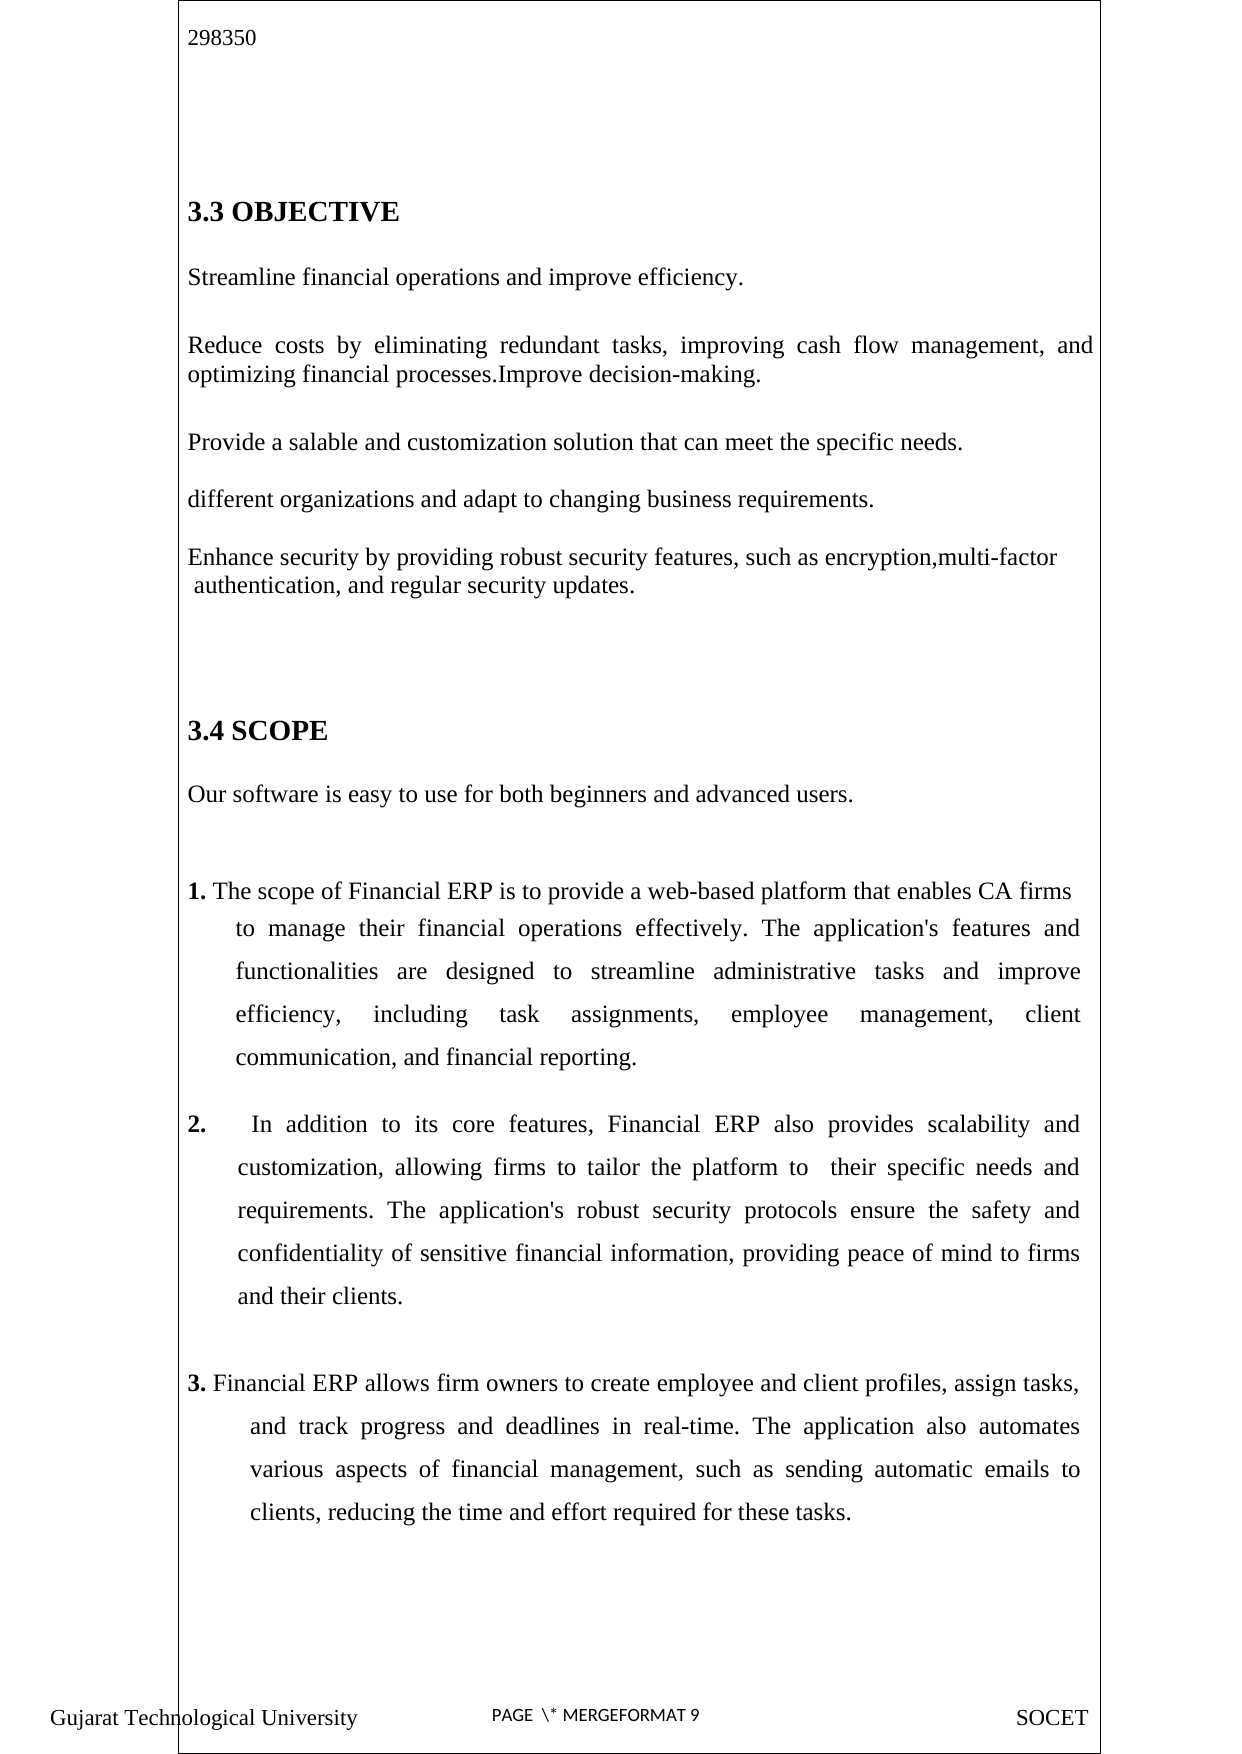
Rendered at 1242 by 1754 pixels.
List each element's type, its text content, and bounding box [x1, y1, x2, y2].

text to manage their financial operations effectively. The application's features and functionalities are designed to streamline administrative tasks and improve efficiency, including task assignments, employee management, client communication, and financial reporting. [235, 913, 1081, 1071]
text Reduce costs by eliminating redundant tasks, improving cash flow management, and optimizing financial processes.Improve decision-making. [187, 330, 1094, 388]
text 3. Financial ERP allows firm owners to create employee and client profiles, assign tasks, and track progress and deadlines in real-time. The application also automates various aspects of financial management, such as sending automatic emails to clients, reducing the time and effort required for these tasks. [187, 1368, 1081, 1526]
text Our software is easy to use for both beginners and advanced users. [187, 779, 1094, 808]
text different organizations and adapt to changing business requirements. [187, 484, 1094, 513]
text 3.3 OBJECTIVE [187, 194, 1094, 227]
text authentication, and regular security updates. [187, 570, 1094, 599]
text Streamline financial operations and improve efficiency. [187, 262, 1094, 291]
text Enhance security by providing robust security features, such as encryption,multi-factor [187, 542, 1094, 570]
text 3.4 SCOPE [187, 713, 1094, 746]
list In addition to its core features, Financial ERP also provides scalability and customization, allowing firms to tailor the platform to their specific needs and requirements. The application's robust security protocols ensure the safety and confidentiality of sensitive financial information, providing peace of mind to firms and their clients. [187, 1109, 1081, 1310]
text Provide a salable and customization solution that can meet the specific needs. [187, 427, 1094, 455]
text 1. The scope of Financial ERP is to provide a web-based platform that enables CA firms [187, 876, 1094, 904]
